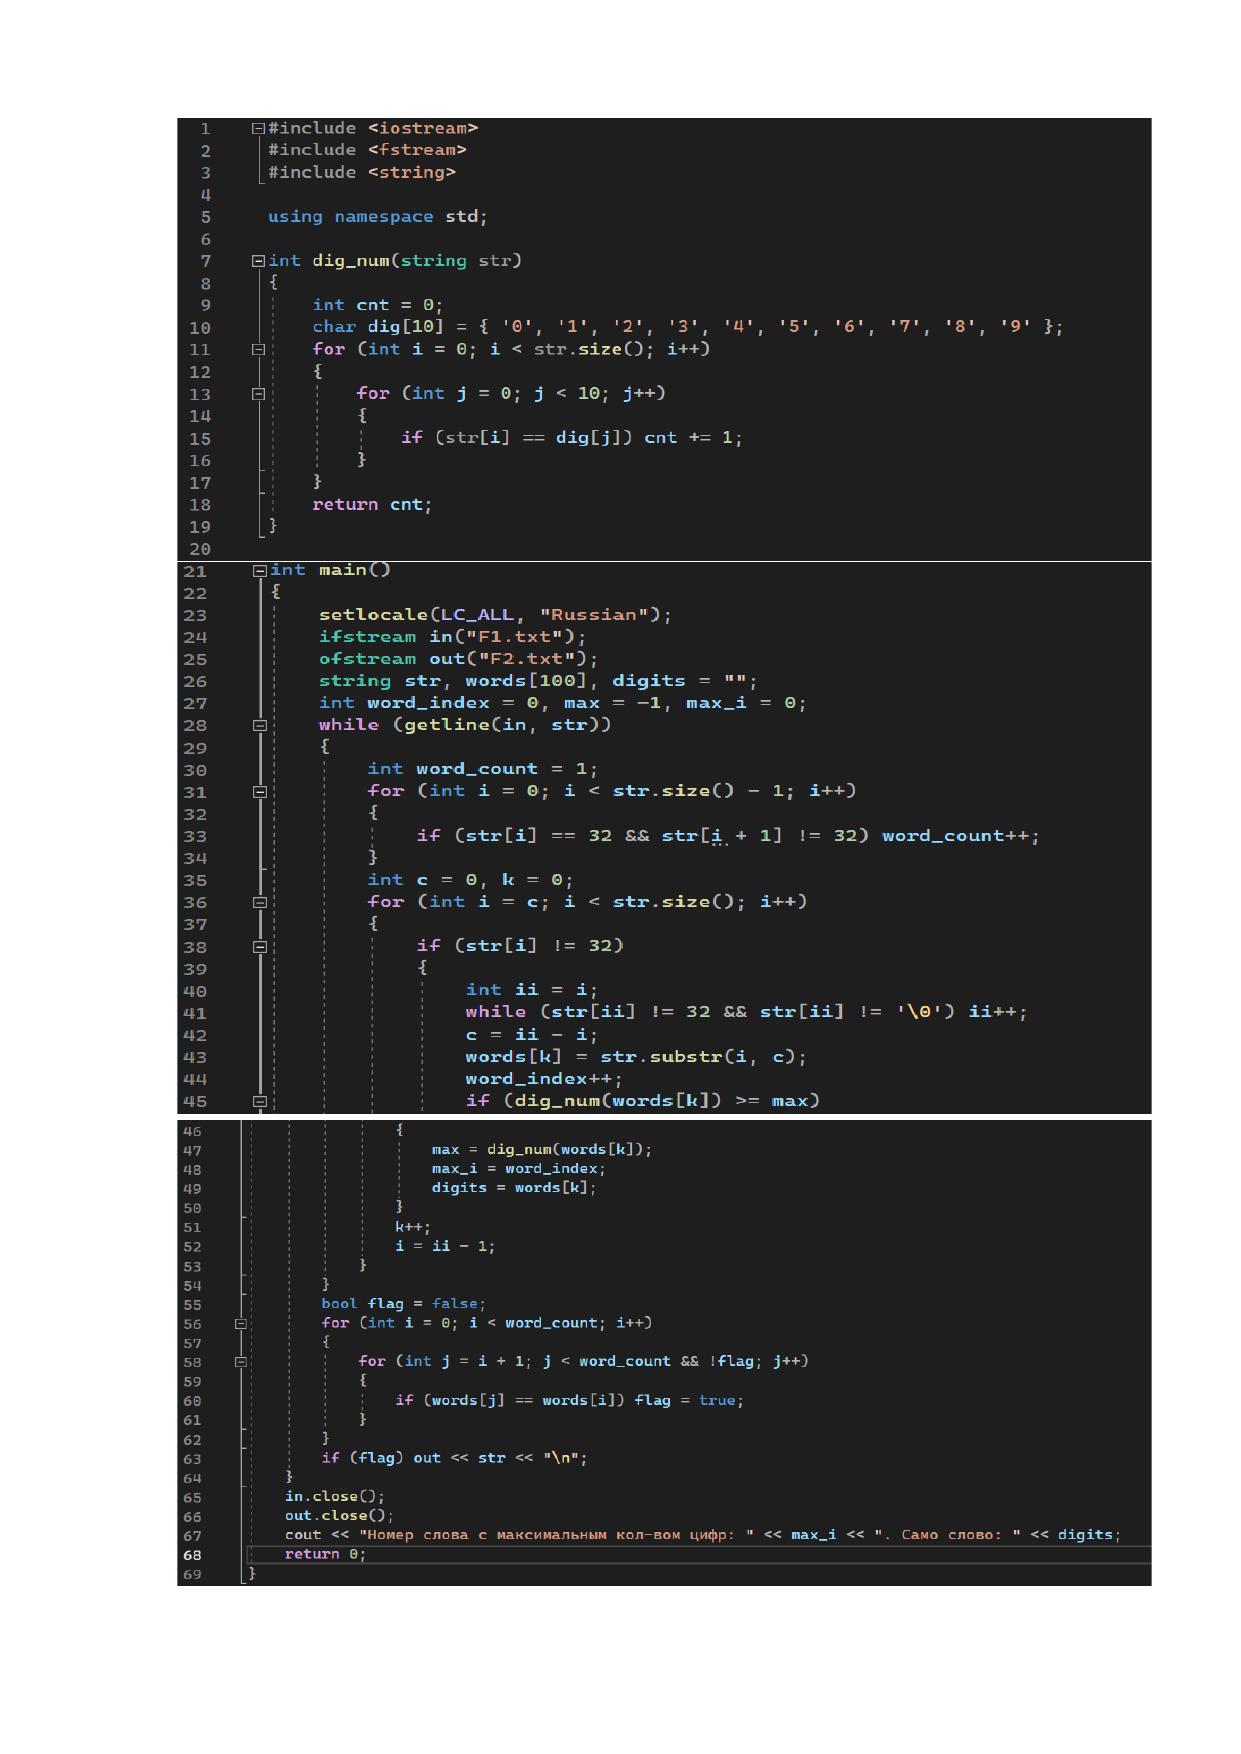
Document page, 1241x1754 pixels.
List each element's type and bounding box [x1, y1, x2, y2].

picture [177, 1120, 1152, 1586]
picture [177, 118, 1152, 561]
picture [177, 562, 1152, 1114]
